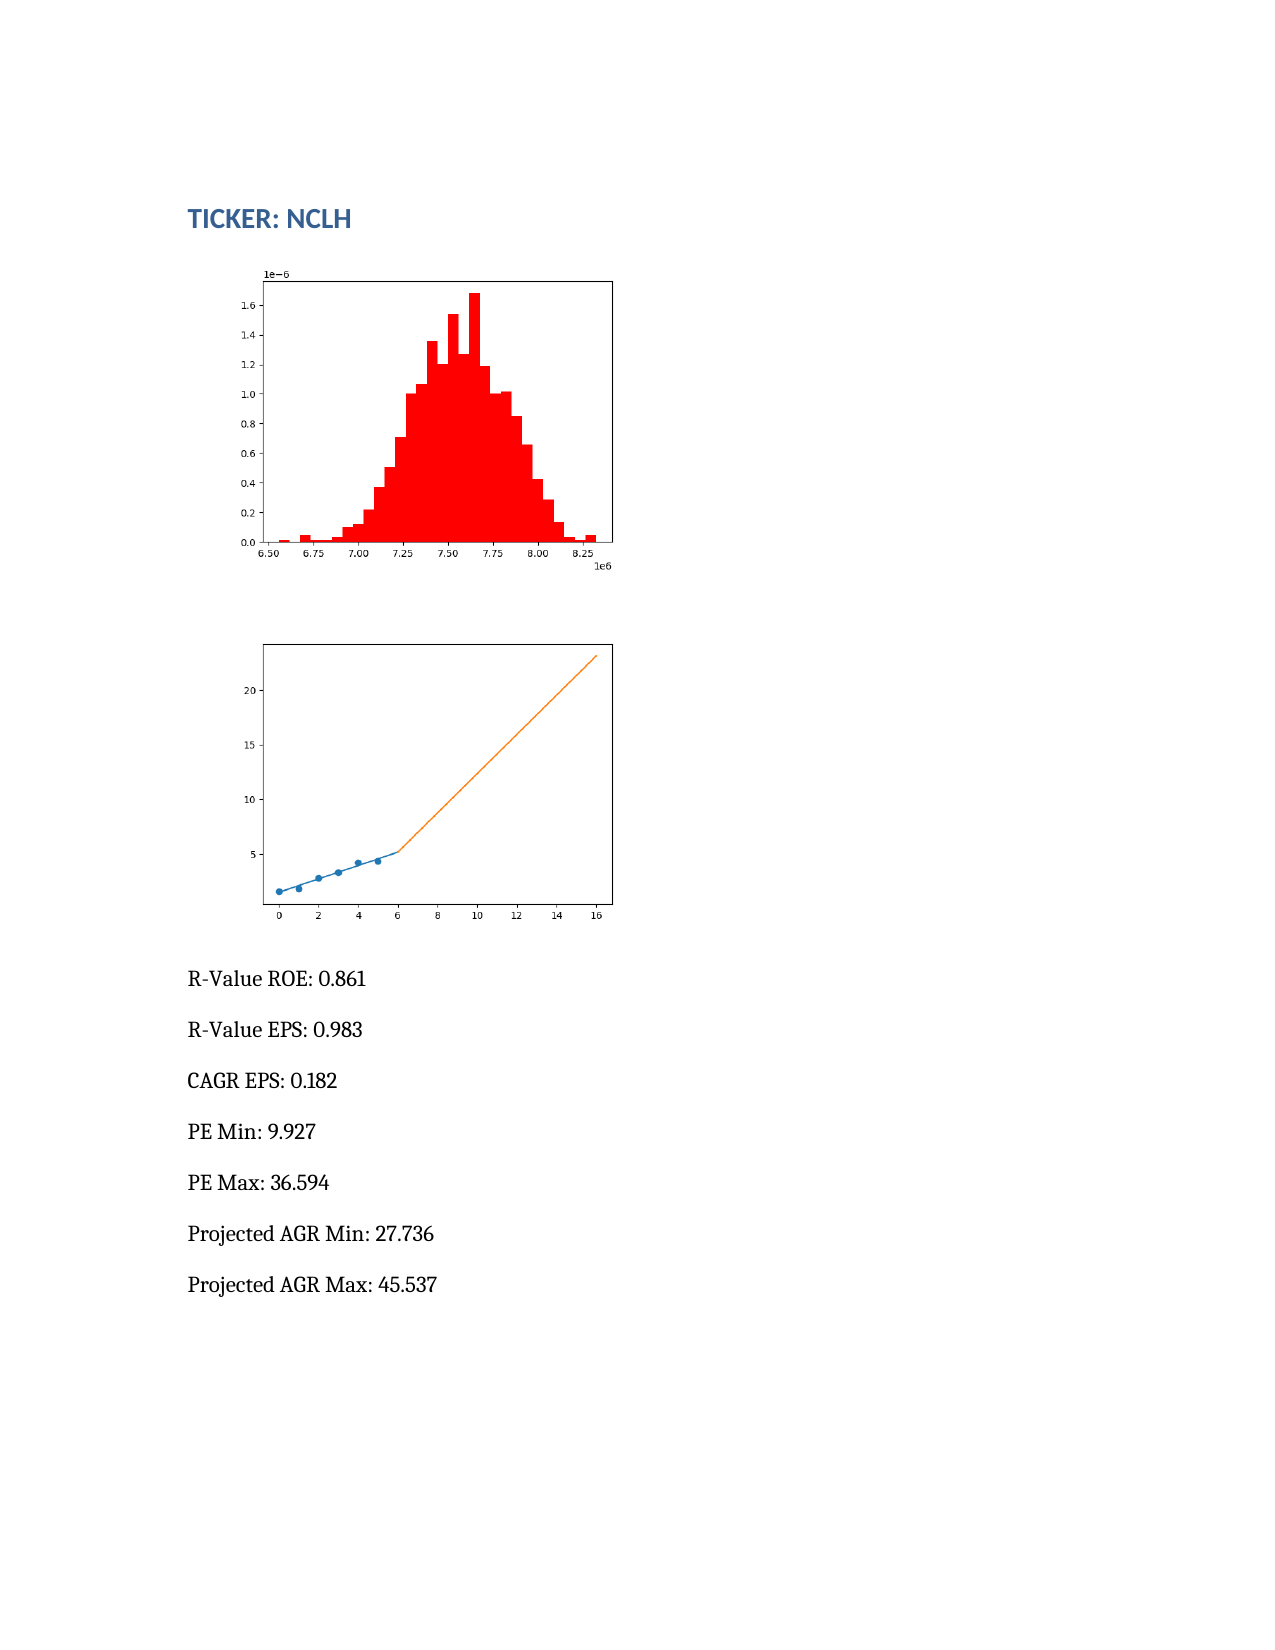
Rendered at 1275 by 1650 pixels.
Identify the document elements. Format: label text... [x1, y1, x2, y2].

subtitle TICKER: NCLH [187, 200, 1087, 236]
text PE Max: 36.594 [187, 1169, 1087, 1196]
text CAGR EPS: 0.182 [187, 1067, 1087, 1094]
text Projected AGR Max: 45.537 [187, 1272, 1087, 1298]
picture [206, 603, 657, 941]
text R-Value ROE: 0.861 [187, 965, 1087, 992]
text PE Min: 9.927 [187, 1118, 1087, 1145]
text Projected AGR Min: 27.736 [187, 1221, 1087, 1247]
text R-Value EPS: 0.983 [187, 1016, 1087, 1043]
picture [206, 241, 657, 579]
